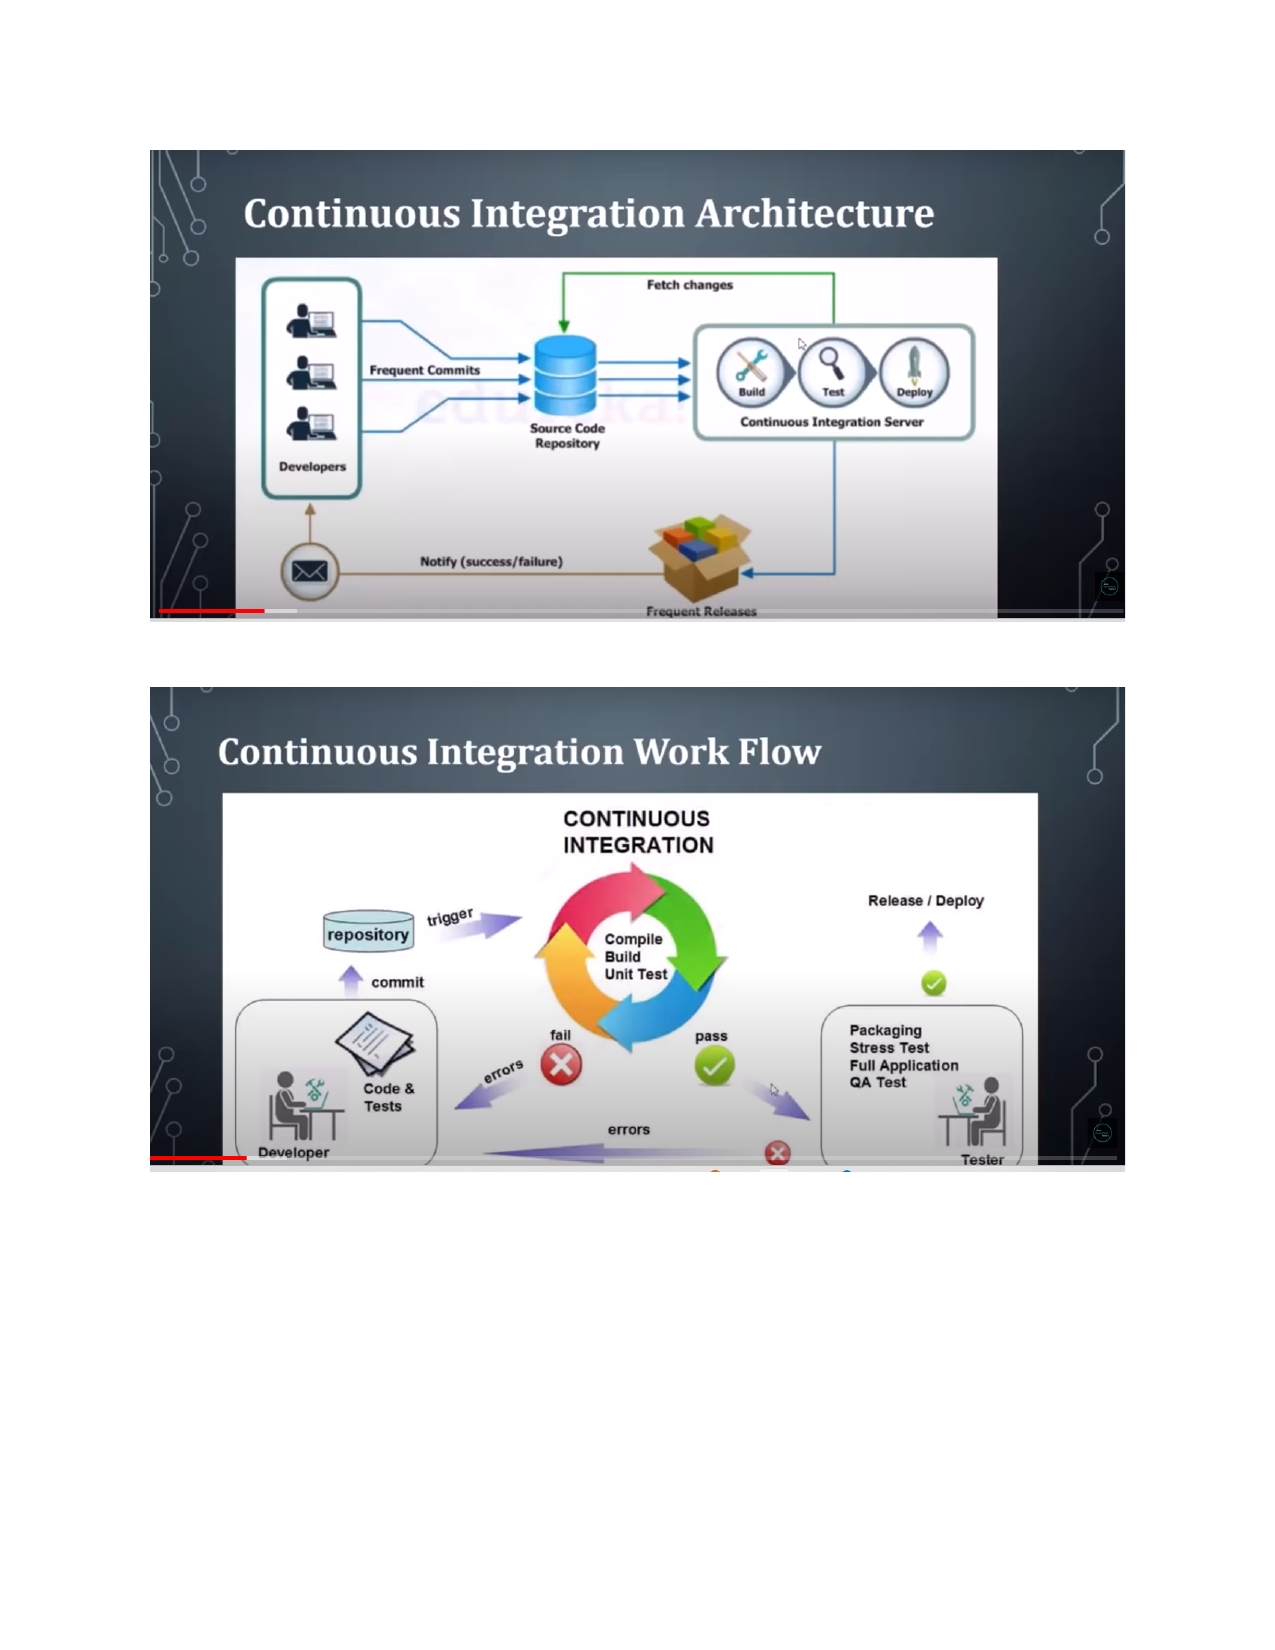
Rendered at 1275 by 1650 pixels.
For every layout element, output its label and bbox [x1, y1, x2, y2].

picture [150, 150, 1125, 622]
picture [150, 687, 1125, 1172]
